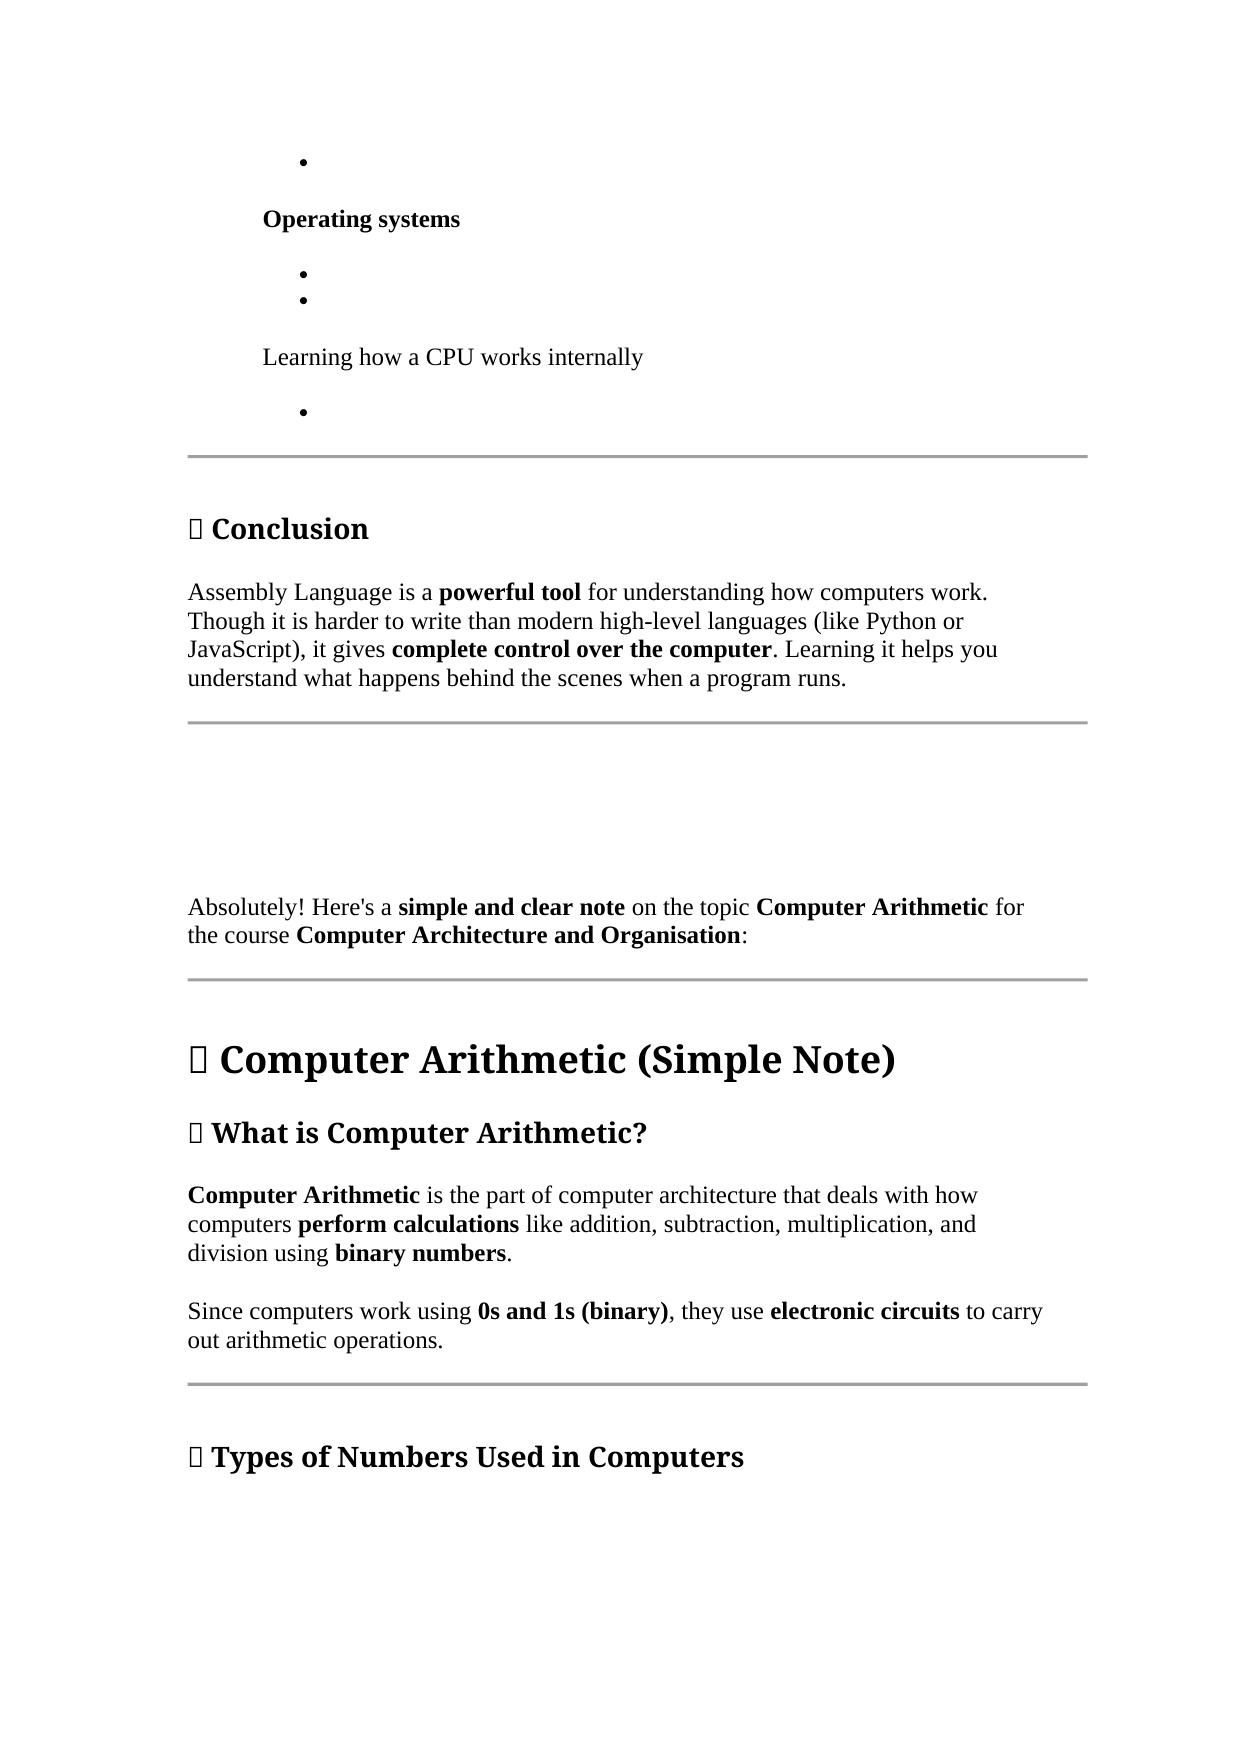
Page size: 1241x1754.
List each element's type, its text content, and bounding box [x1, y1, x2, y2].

text Assembly Language is a powerful tool for understanding how computers work. Though it is harder to write than modern high-level languages (like Python or JavaScript), it gives complete control over the computer. Learning it helps you understand what happens behind the scenes when a program runs. [187, 577, 1053, 692]
text Operating systems [262, 204, 1053, 233]
text Learning how a CPU works internally [262, 342, 1053, 371]
text Since computers work using 0s and 1s (binary), they use electronic circuits to carry out arithmetic operations. [187, 1296, 1053, 1353]
subtitle 🔹 What is Computer Arithmetic? [187, 1113, 1053, 1151]
subtitle 🧾 Computer Arithmetic (Simple Note) [187, 1033, 1053, 1084]
subtitle 🔹 Types of Numbers Used in Computers [187, 1437, 1053, 1476]
text Absolutely! Here's a simple and clear note on the topic Computer Arithmetic for the course Computer Architecture and Organisation: [187, 892, 1053, 949]
subtitle 🔹 Conclusion [187, 509, 1053, 548]
text Computer Arithmetic is the part of computer architecture that deals with how computers perform calculations like addition, subtraction, multiplication, and division using binary numbers. [187, 1181, 1053, 1267]
